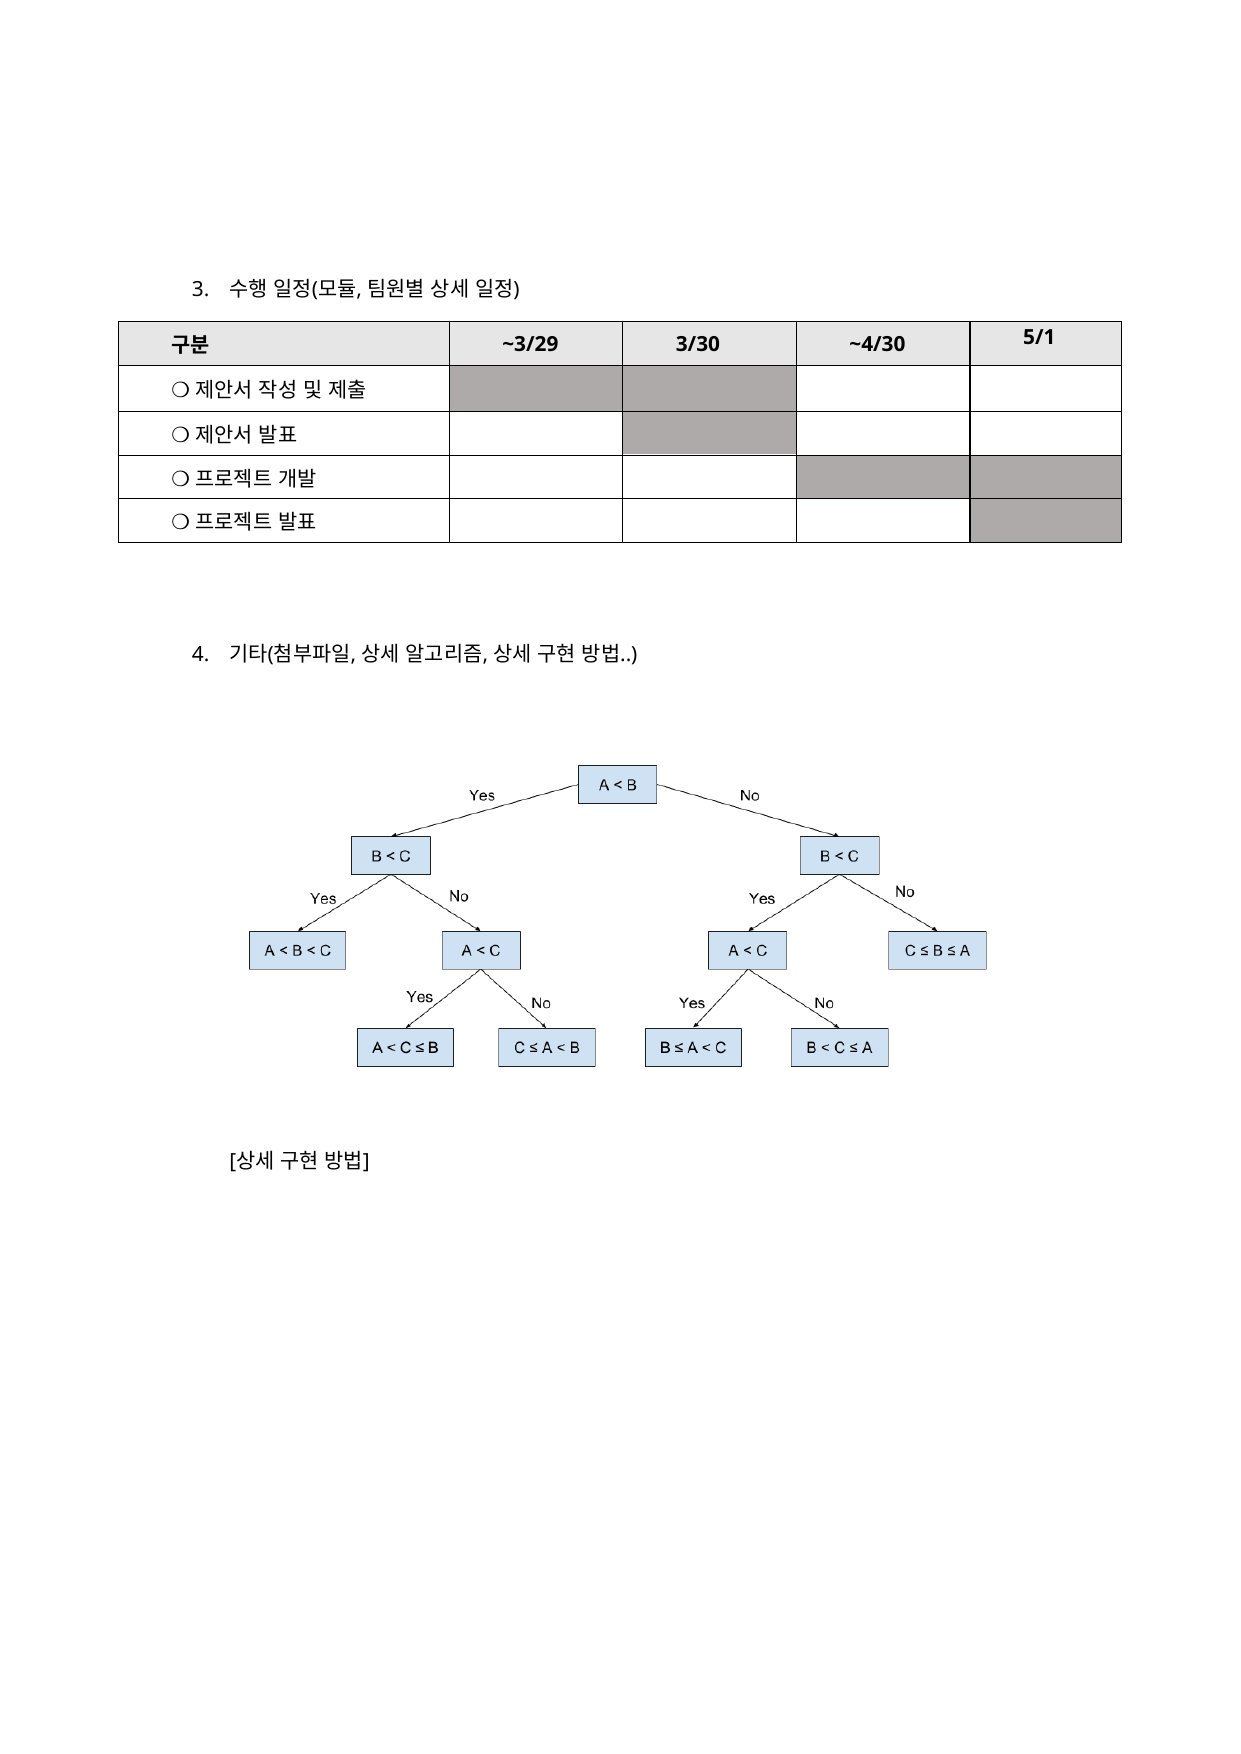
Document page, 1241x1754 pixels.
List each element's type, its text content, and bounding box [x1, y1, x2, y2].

table_cell [971, 412, 1121, 454]
table_cell ❍ 프로젝트 개발 [119, 456, 449, 498]
table_cell [797, 456, 969, 498]
table_header 구분 [119, 322, 449, 365]
list 수행 일정(모듈, 팀원별 상세 일정) [192, 272, 1090, 302]
table_cell [971, 456, 1121, 498]
table_header 5/1 [971, 322, 1121, 365]
table_header 3/30 [623, 322, 796, 365]
table_cell [971, 499, 1121, 542]
table_cell ❍ 제안서 발표 [119, 412, 449, 454]
table_header ~3/29 [450, 322, 622, 365]
table_cell [971, 366, 1121, 411]
table_cell [797, 412, 969, 454]
table_cell ❍ 프로젝트 발표 [119, 499, 449, 542]
table_cell [797, 499, 969, 542]
table_cell [450, 412, 622, 454]
picture [229, 687, 1014, 1126]
table_cell [450, 499, 622, 542]
list 기타(첨부파일, 상세 알고리즘, 상세 구현 방법..) [192, 638, 1090, 668]
table_cell [623, 456, 796, 498]
table_cell [623, 366, 796, 411]
table_cell ❍ 제안서 작성 및 제출 [119, 366, 449, 411]
list [상세 구현 방법] [229, 1144, 1090, 1174]
table_cell [450, 456, 622, 498]
table_cell [623, 412, 796, 454]
table_cell [623, 499, 796, 542]
table_cell [450, 366, 622, 411]
table_header ~4/30 [797, 322, 969, 365]
table_cell [797, 366, 969, 411]
